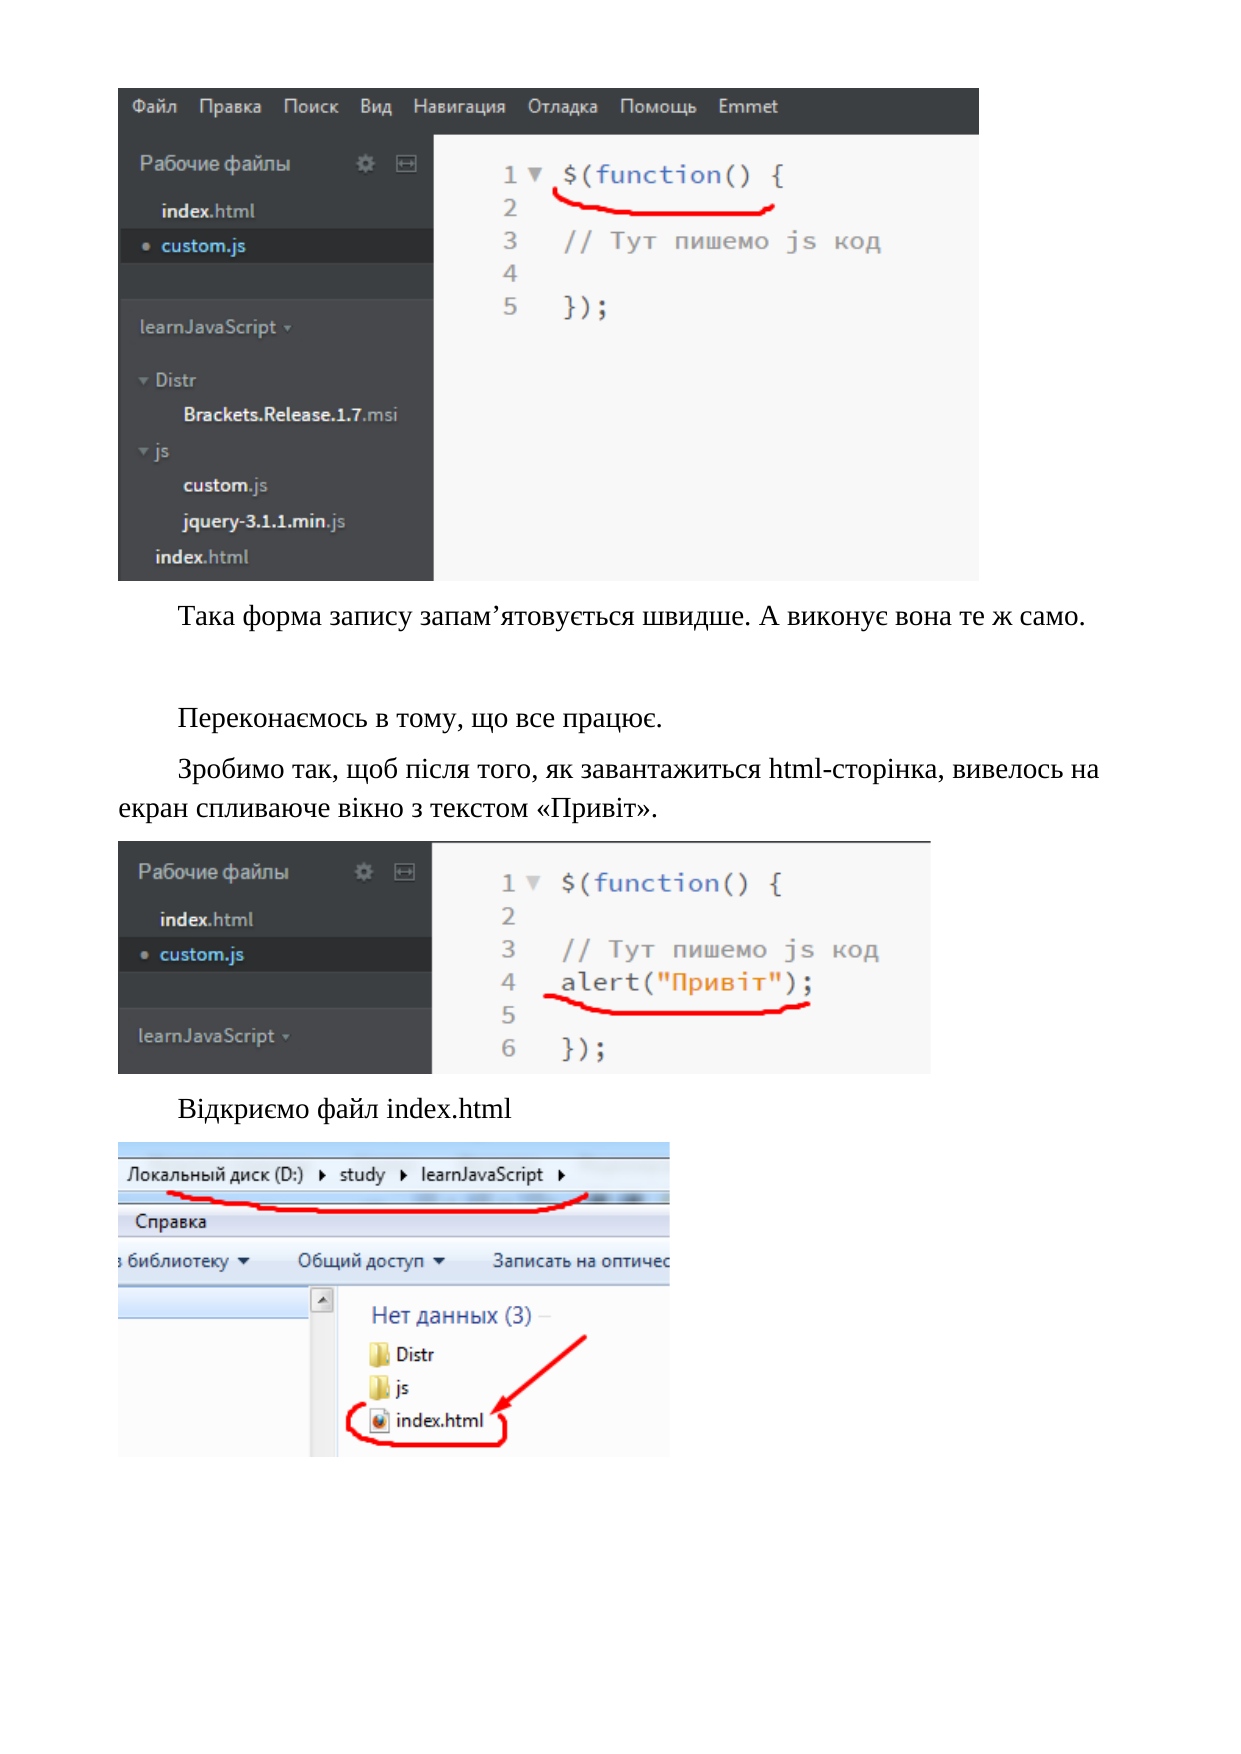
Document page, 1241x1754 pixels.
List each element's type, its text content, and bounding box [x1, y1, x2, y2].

text Така форма запису запам’ятовується швидше. А виконує вона те ж само. [118, 598, 1152, 632]
picture [118, 88, 979, 581]
text Відкриємо файл index.html [118, 1091, 1152, 1125]
picture [118, 1142, 670, 1457]
picture [118, 841, 931, 1074]
text Зробимо так, щоб після того, як завантажиться html-сторінка, вивелось на екран спливаюче вікно з текстом «Привіт». [118, 751, 1152, 823]
text Переконаємось в тому, що все працює. [118, 700, 1152, 734]
